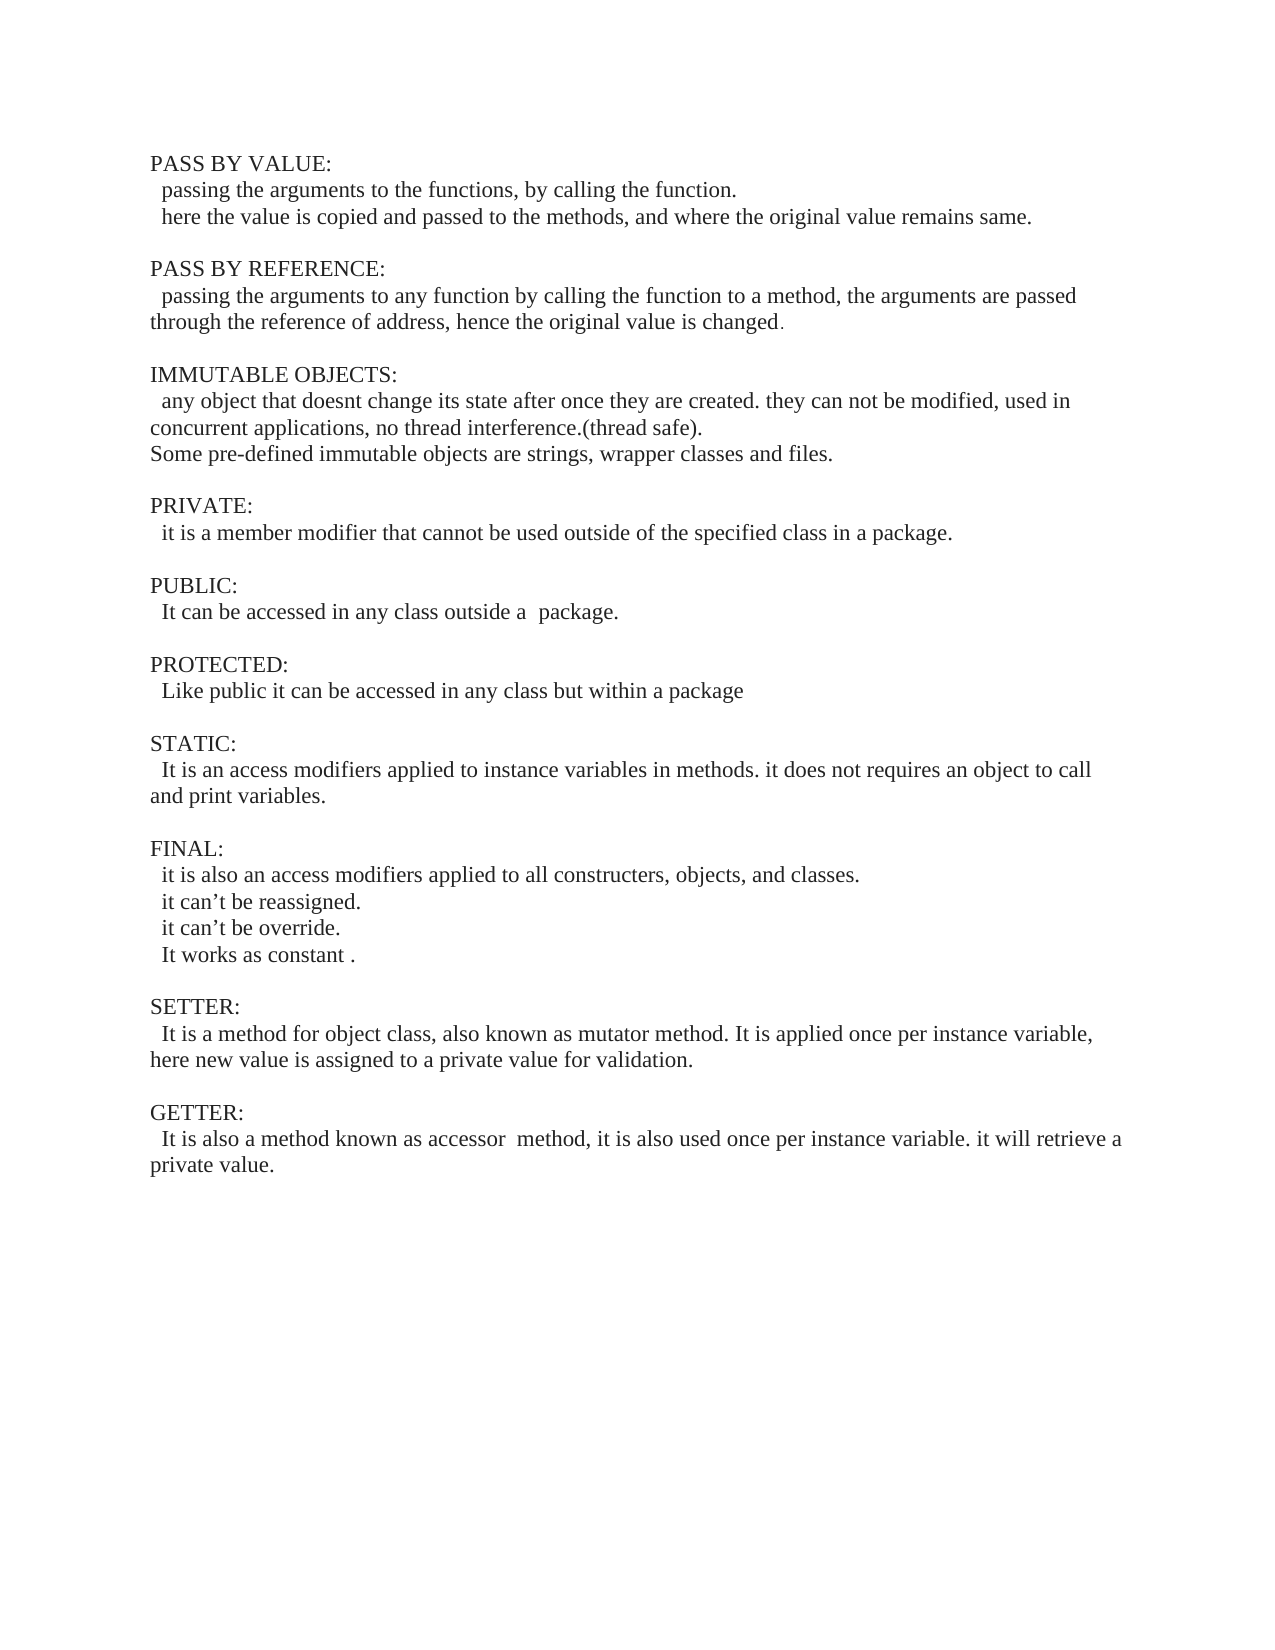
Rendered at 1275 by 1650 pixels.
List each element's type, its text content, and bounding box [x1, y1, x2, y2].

text STATIC: [150, 730, 1125, 756]
text SETTER: [150, 993, 1125, 1020]
text FINAL: [150, 835, 1125, 862]
text PASS BY VALUE: [150, 150, 1125, 176]
text PUBLIC: [150, 572, 1125, 598]
text GETTER: [150, 1099, 1125, 1125]
text PASS BY REFERENCE: [150, 255, 1125, 282]
text passing the arguments to any function by calling the function to a method, the arguments are passed through the reference of address, hence the original value is changed. [150, 282, 1125, 334]
text It is a method for object class, also known as mutator method. It is applied once per instance variable, here new value is assigned to a private value for validation. [150, 1020, 1125, 1072]
text any object that doesnt change its state after once they are created. they can not be modified, used in concurrent applications, no thread interference.(thread safe). [150, 387, 1125, 440]
text Some pre-defined immutable objects are strings, wrapper classes and files. [150, 440, 1125, 466]
text IMMUTABLE OBJECTS: [150, 361, 1125, 387]
text Like public it can be accessed in any class but within a package [150, 677, 1125, 703]
text it can’t be reassigned. [150, 888, 1125, 914]
text passing the arguments to the functions, by calling the function. [150, 176, 1125, 203]
text it is also an access modifiers applied to all constructers, objects, and classes. [150, 862, 1125, 888]
text It can be accessed in any class outside a package. [150, 598, 1125, 624]
text It works as constant . [150, 941, 1125, 967]
text It is an access modifiers applied to instance variables in methods. it does not requires an object to call and print variables. [150, 756, 1125, 809]
text it is a member modifier that cannot be used outside of the specified class in a package. [150, 519, 1125, 545]
text PROTECTED: [150, 651, 1125, 677]
text It is also a method known as accessor method, it is also used once per instance variable. it will retrieve a private value. [150, 1125, 1125, 1178]
text PRIVATE: [150, 493, 1125, 519]
text here the value is copied and passed to the methods, and where the original value remains same. [150, 203, 1125, 229]
text it can’t be override. [150, 914, 1125, 941]
